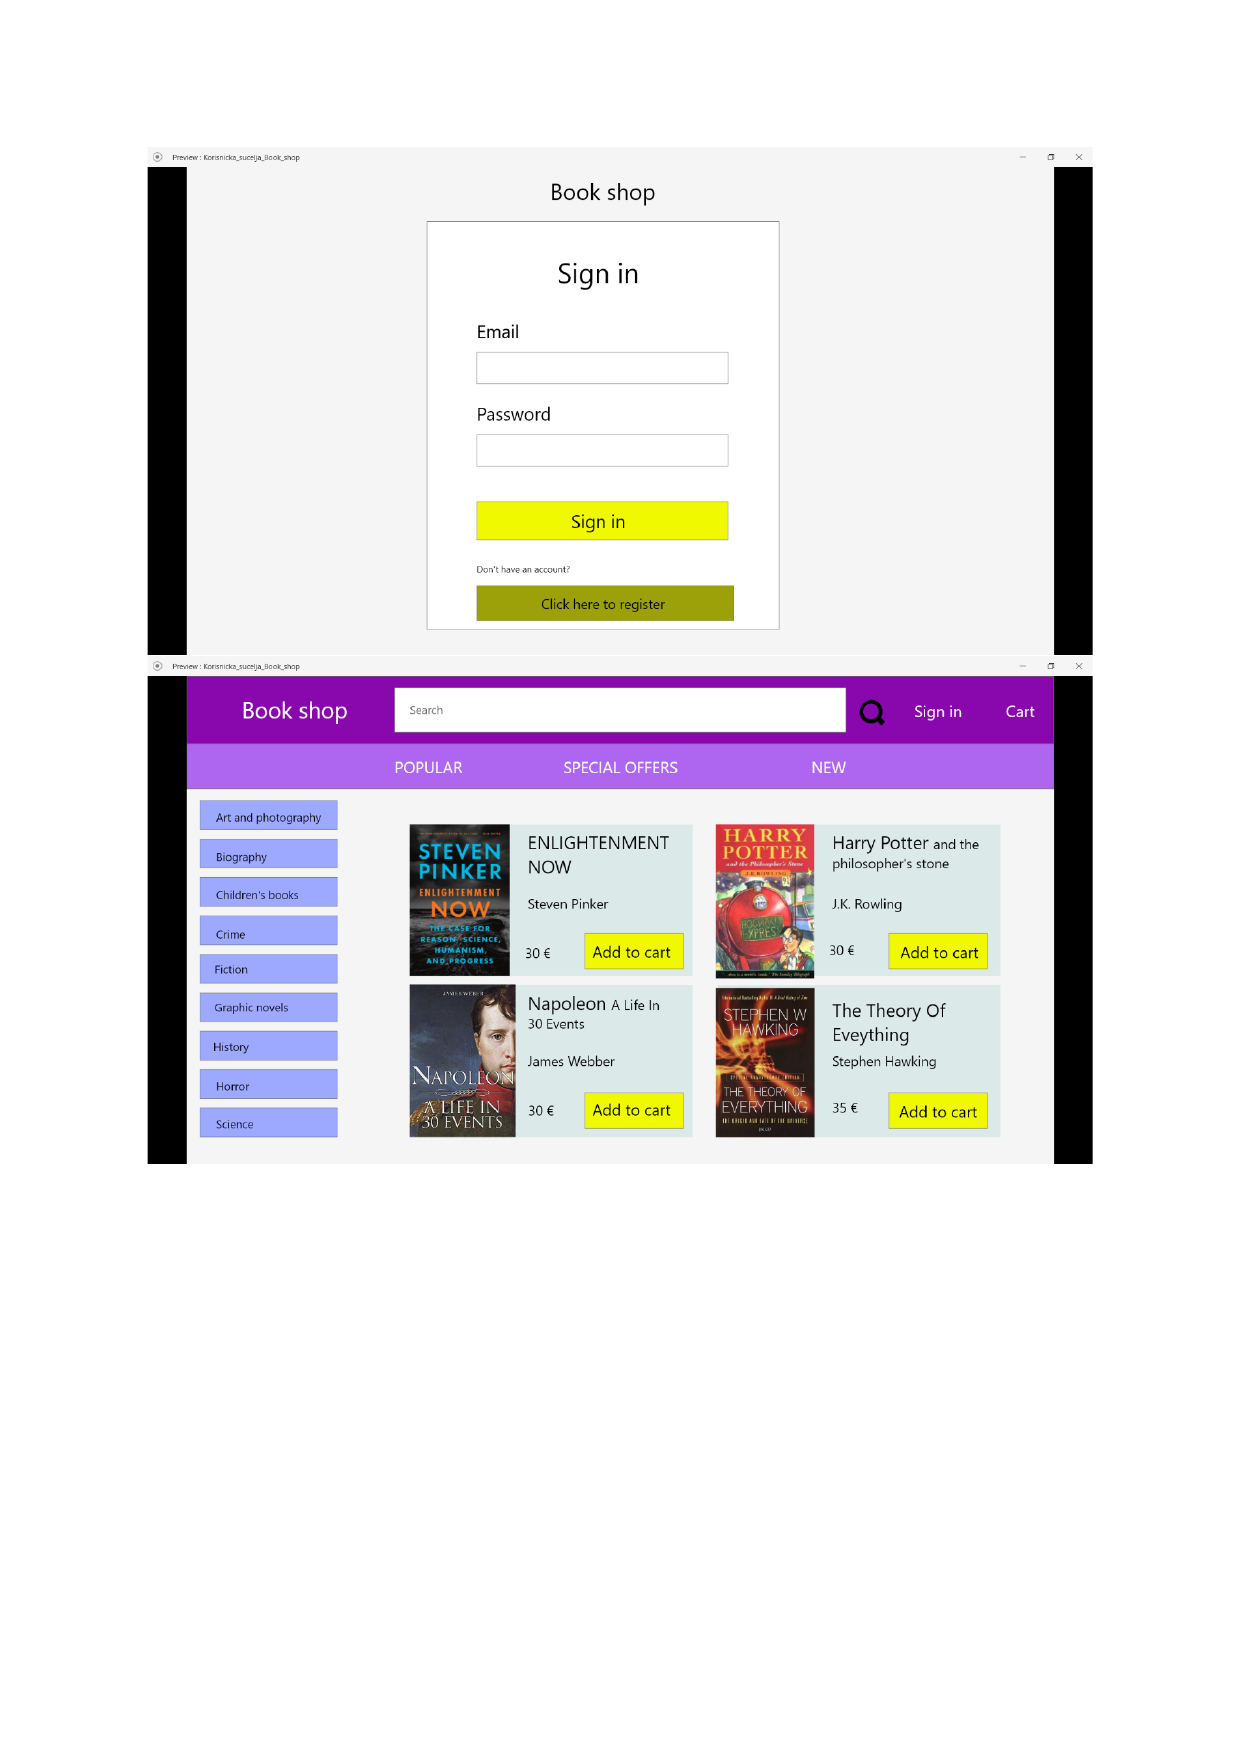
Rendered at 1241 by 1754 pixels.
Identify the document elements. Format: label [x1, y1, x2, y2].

picture [147, 147, 1093, 655]
picture [147, 656, 1093, 1164]
